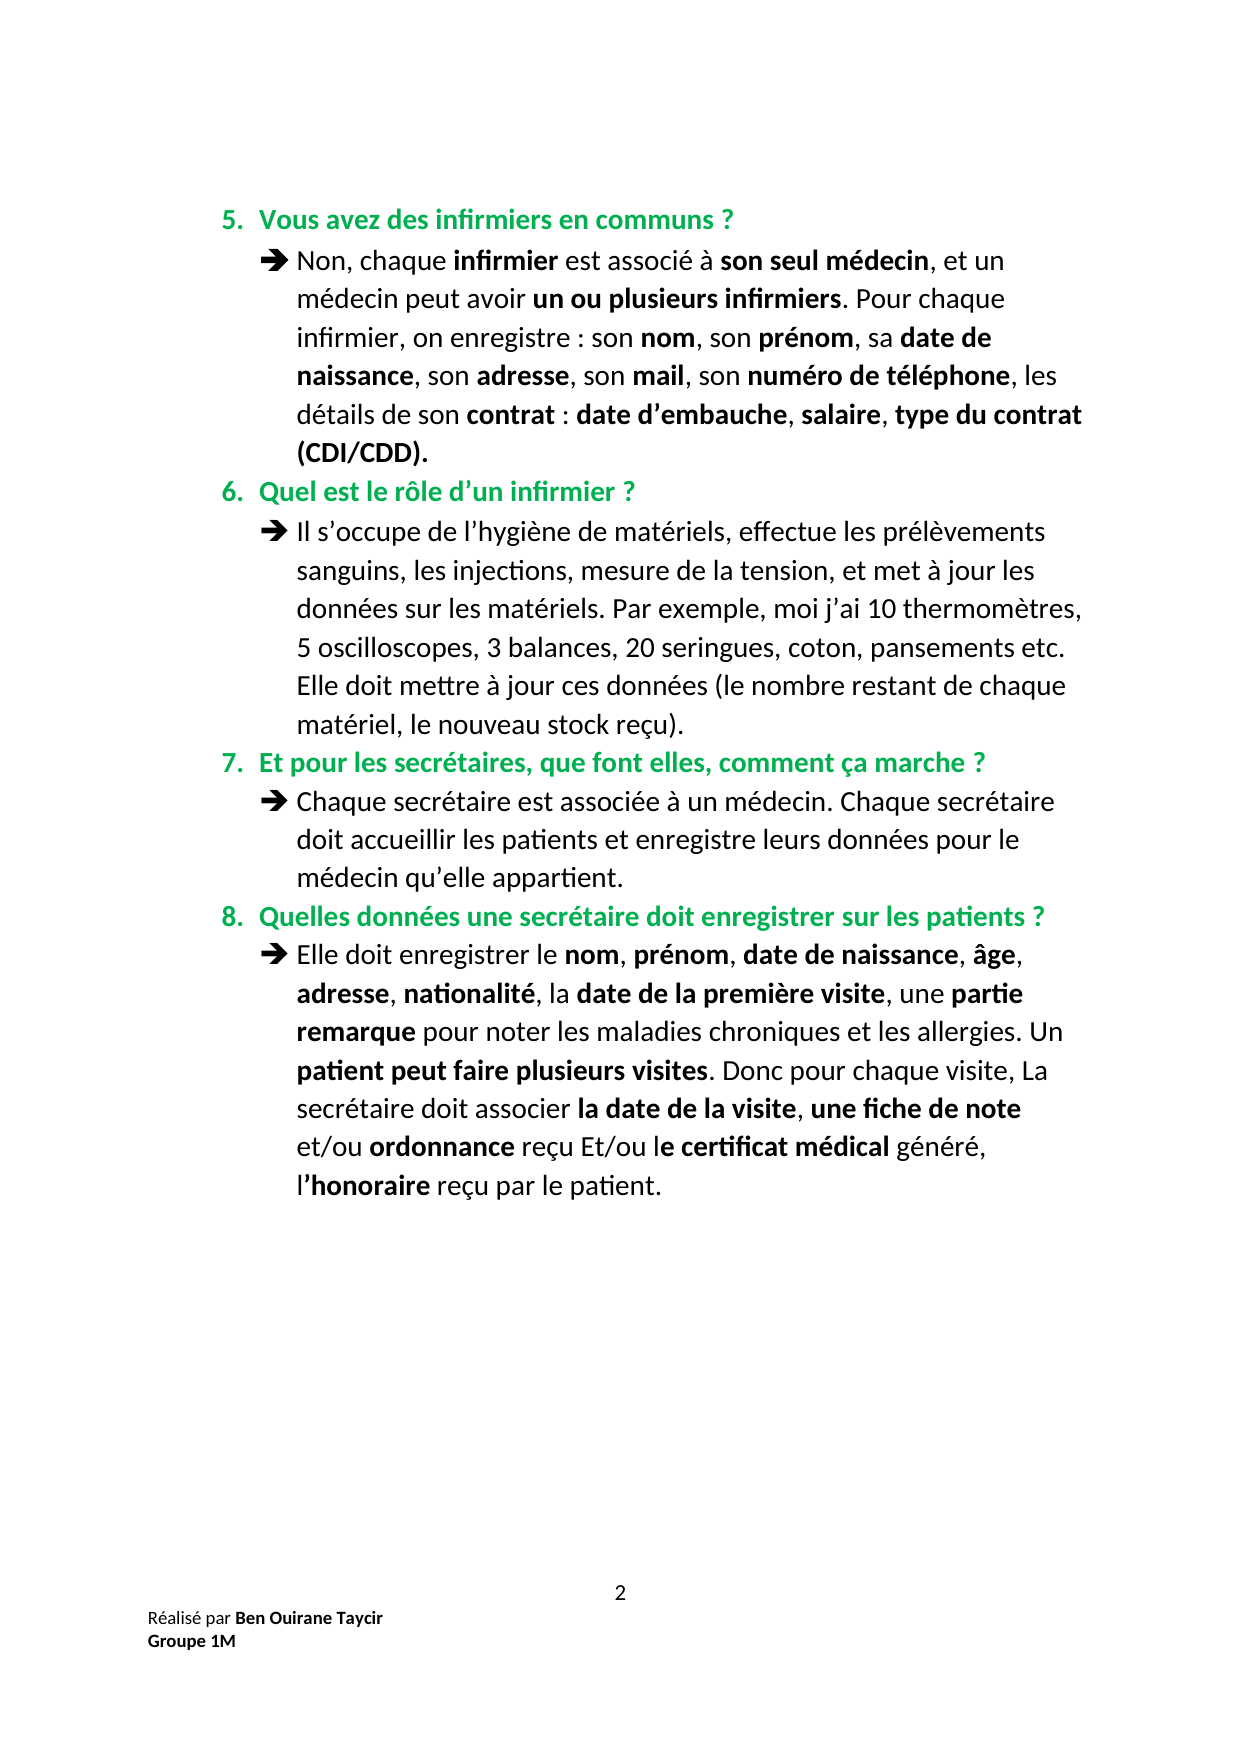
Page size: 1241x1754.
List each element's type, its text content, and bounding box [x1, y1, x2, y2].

list Quel est le rôle d’un infirmier ? [221, 473, 1093, 508]
list Quelles données une secrétaire doit enregistrer sur les patients ? [221, 898, 1093, 933]
list Vous avez des infirmiers en communs ? [221, 201, 1093, 237]
list Chaque secrétaire est associée à un médecin. Chaque secrétaire doit accueillir les patients et enregistre leurs données pour le médecin qu’elle appartient. [259, 783, 1093, 895]
list Elle doit enregistrer le nom, prénom, date de naissance, âge, adresse, nationalité, la date de la première visite, une partie remarque pour noter les maladies chroniques et les allergies. Un patient peut faire plusieurs visites. Donc pour chaque visite, La secrétaire doit associer la date de la visite, une fiche de note et/ou ordonnance reçu Et/ou le certificat médical généré, l’honoraire reçu par le patient. [259, 936, 1093, 1203]
list Il s’occupe de l’hygiène de matériels, effectue les prélèvements sanguins, les injections, mesure de la tension, et met à jour les données sur les matériels. Par exemple, moi j’ai 10 thermomètres, 5 oscilloscopes, 3 balances, 20 seringues, coton, pansements etc. Elle doit mettre à jour ces données (le nombre restant de chaque matériel, le nouveau stock reçu). [259, 513, 1093, 741]
list Non, chaque infirmier est associé à son seul médecin, et un médecin peut avoir un ou plusieurs infirmiers. Pour chaque infirmier, on enregistre : son nom, son prénom, sa date de naissance, son adresse, son mail, son numéro de téléphone, les détails de son contrat : date d’embauche, salaire, type du contrat (CDI/CDD). [259, 242, 1093, 470]
list Et pour les secrétaires, que font elles, comment ça marche ? [221, 744, 1093, 780]
